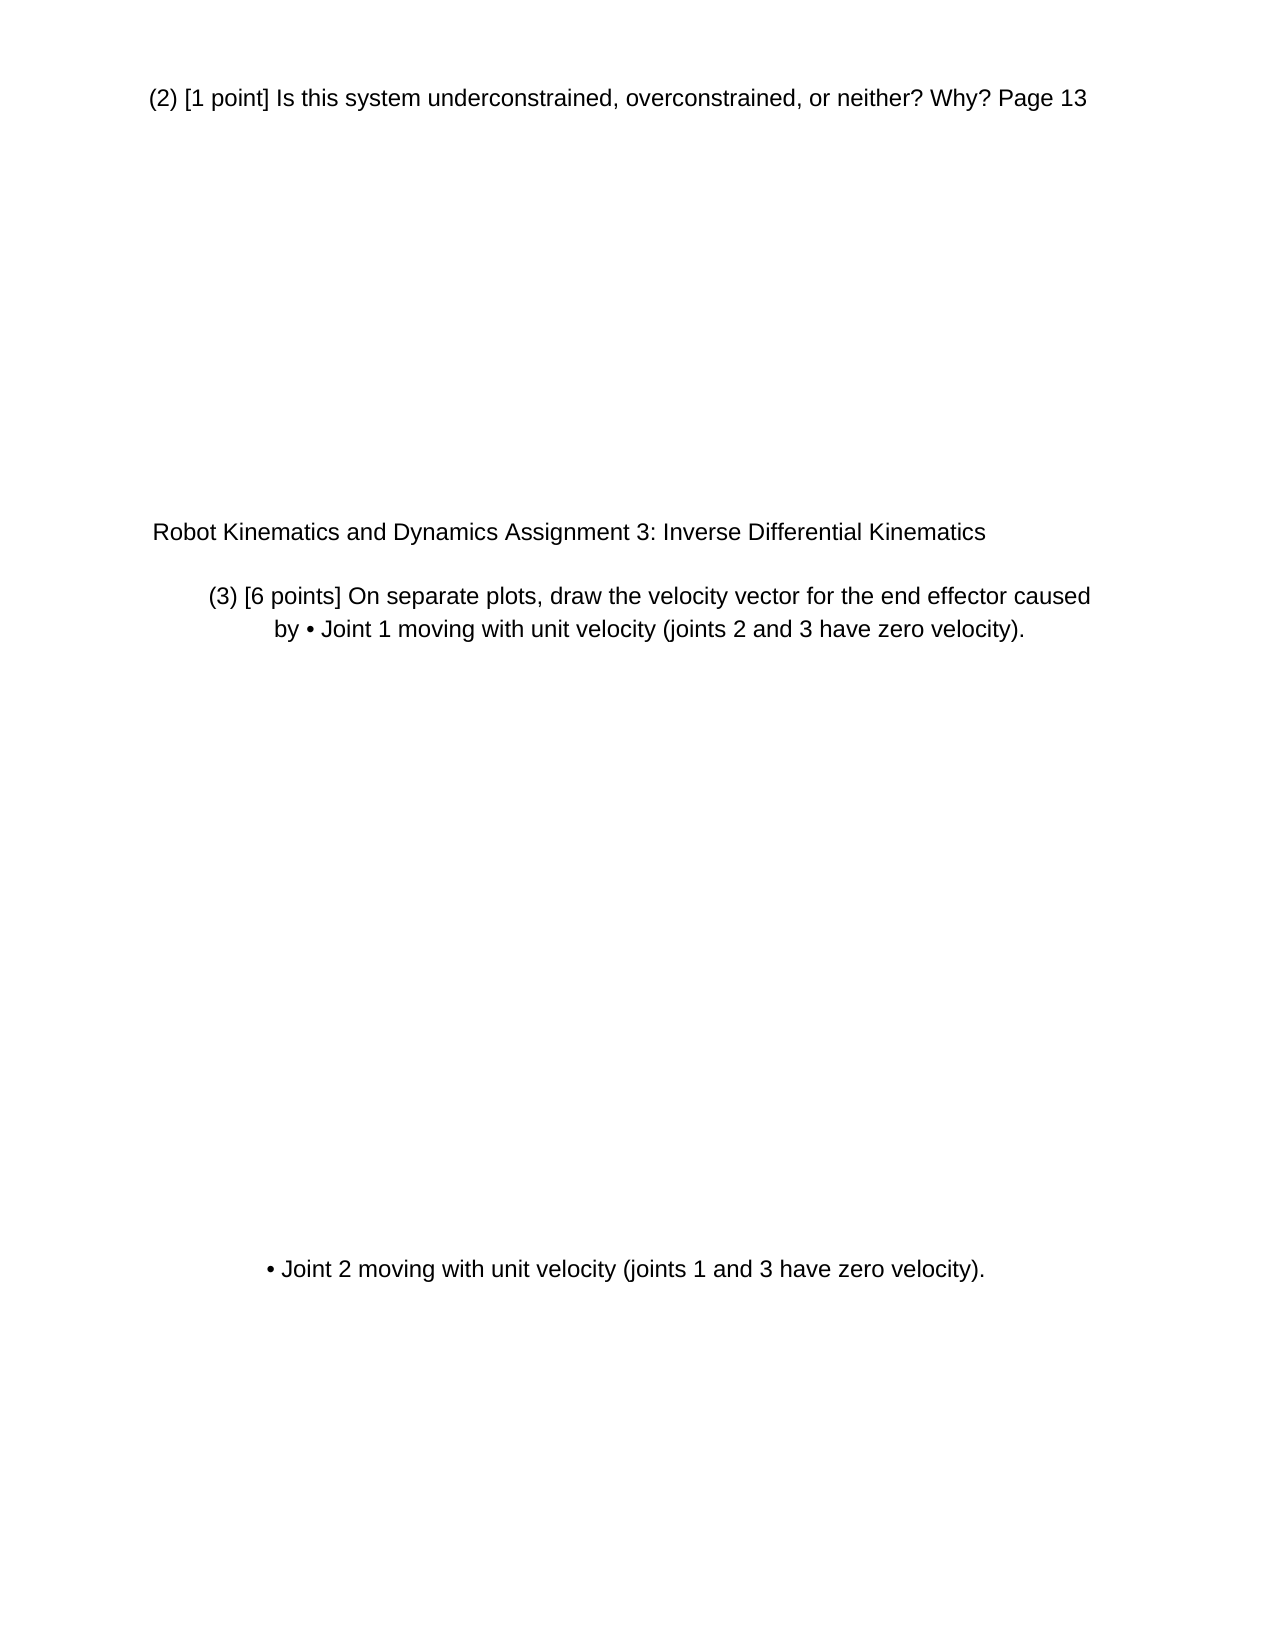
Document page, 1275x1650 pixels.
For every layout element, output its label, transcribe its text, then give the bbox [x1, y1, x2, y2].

text Robot Kinematics and Dynamics Assignment 3: Inverse Differential Kinematics [152, 518, 1179, 546]
text • Joint 2 moving with unit velocity (joints 1 and 3 have zero velocity). [266, 1255, 1179, 1282]
text (2) [1 point] Is this system underconstrained, overconstrained, or neither? Why? Page 13 [148, 84, 1179, 112]
text (3) [6 points] On separate plots, draw the velocity vector for the end effector caused by • Joint 1 moving with unit velocity (joints 2 and 3 have zero velocity). [202, 582, 1098, 642]
